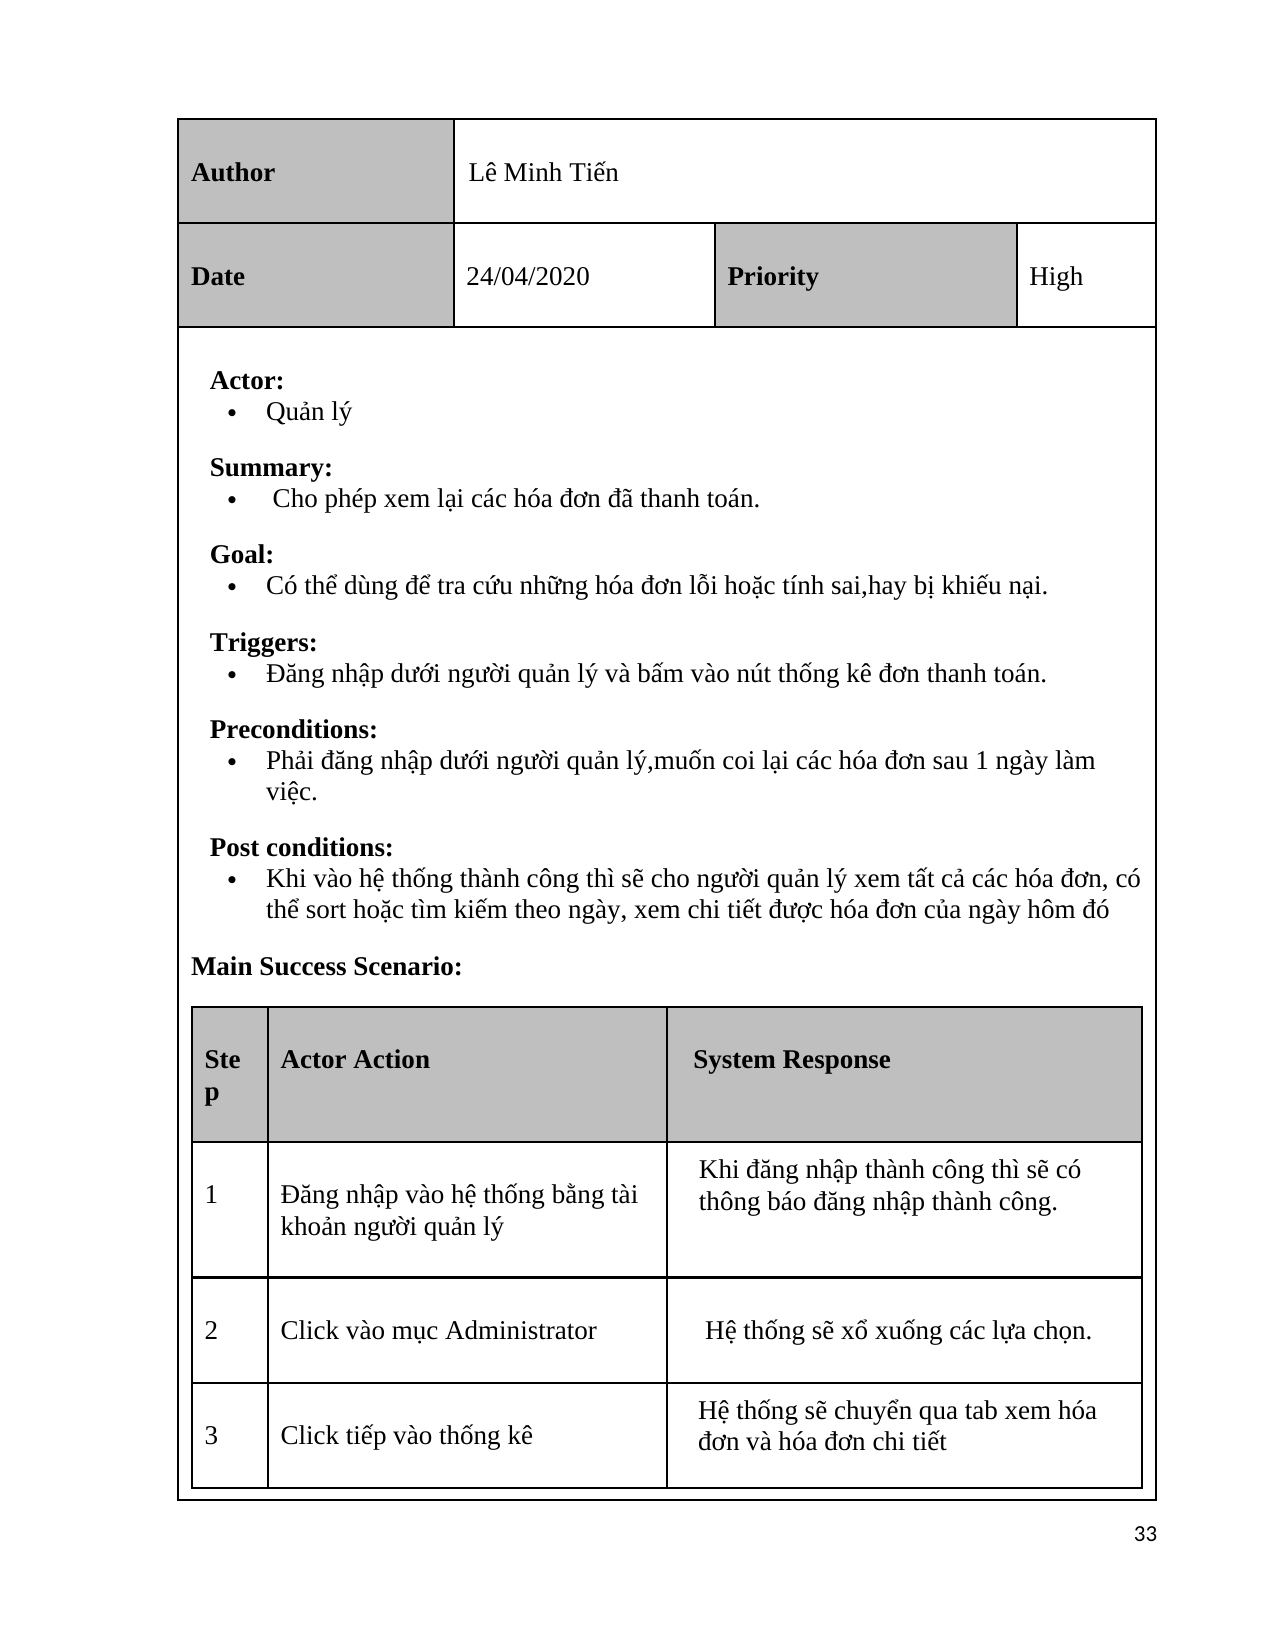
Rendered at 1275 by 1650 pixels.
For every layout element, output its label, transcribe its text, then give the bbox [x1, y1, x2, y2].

table_cell Date [179, 224, 453, 326]
table_cell Priority [716, 224, 1016, 326]
table_cell Author [179, 120, 453, 222]
table_cell Lê Minh Tiến [455, 120, 1155, 222]
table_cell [179, 328, 1155, 1499]
table_cell 24/04/2020 [455, 224, 714, 326]
table_cell High [1018, 224, 1155, 326]
